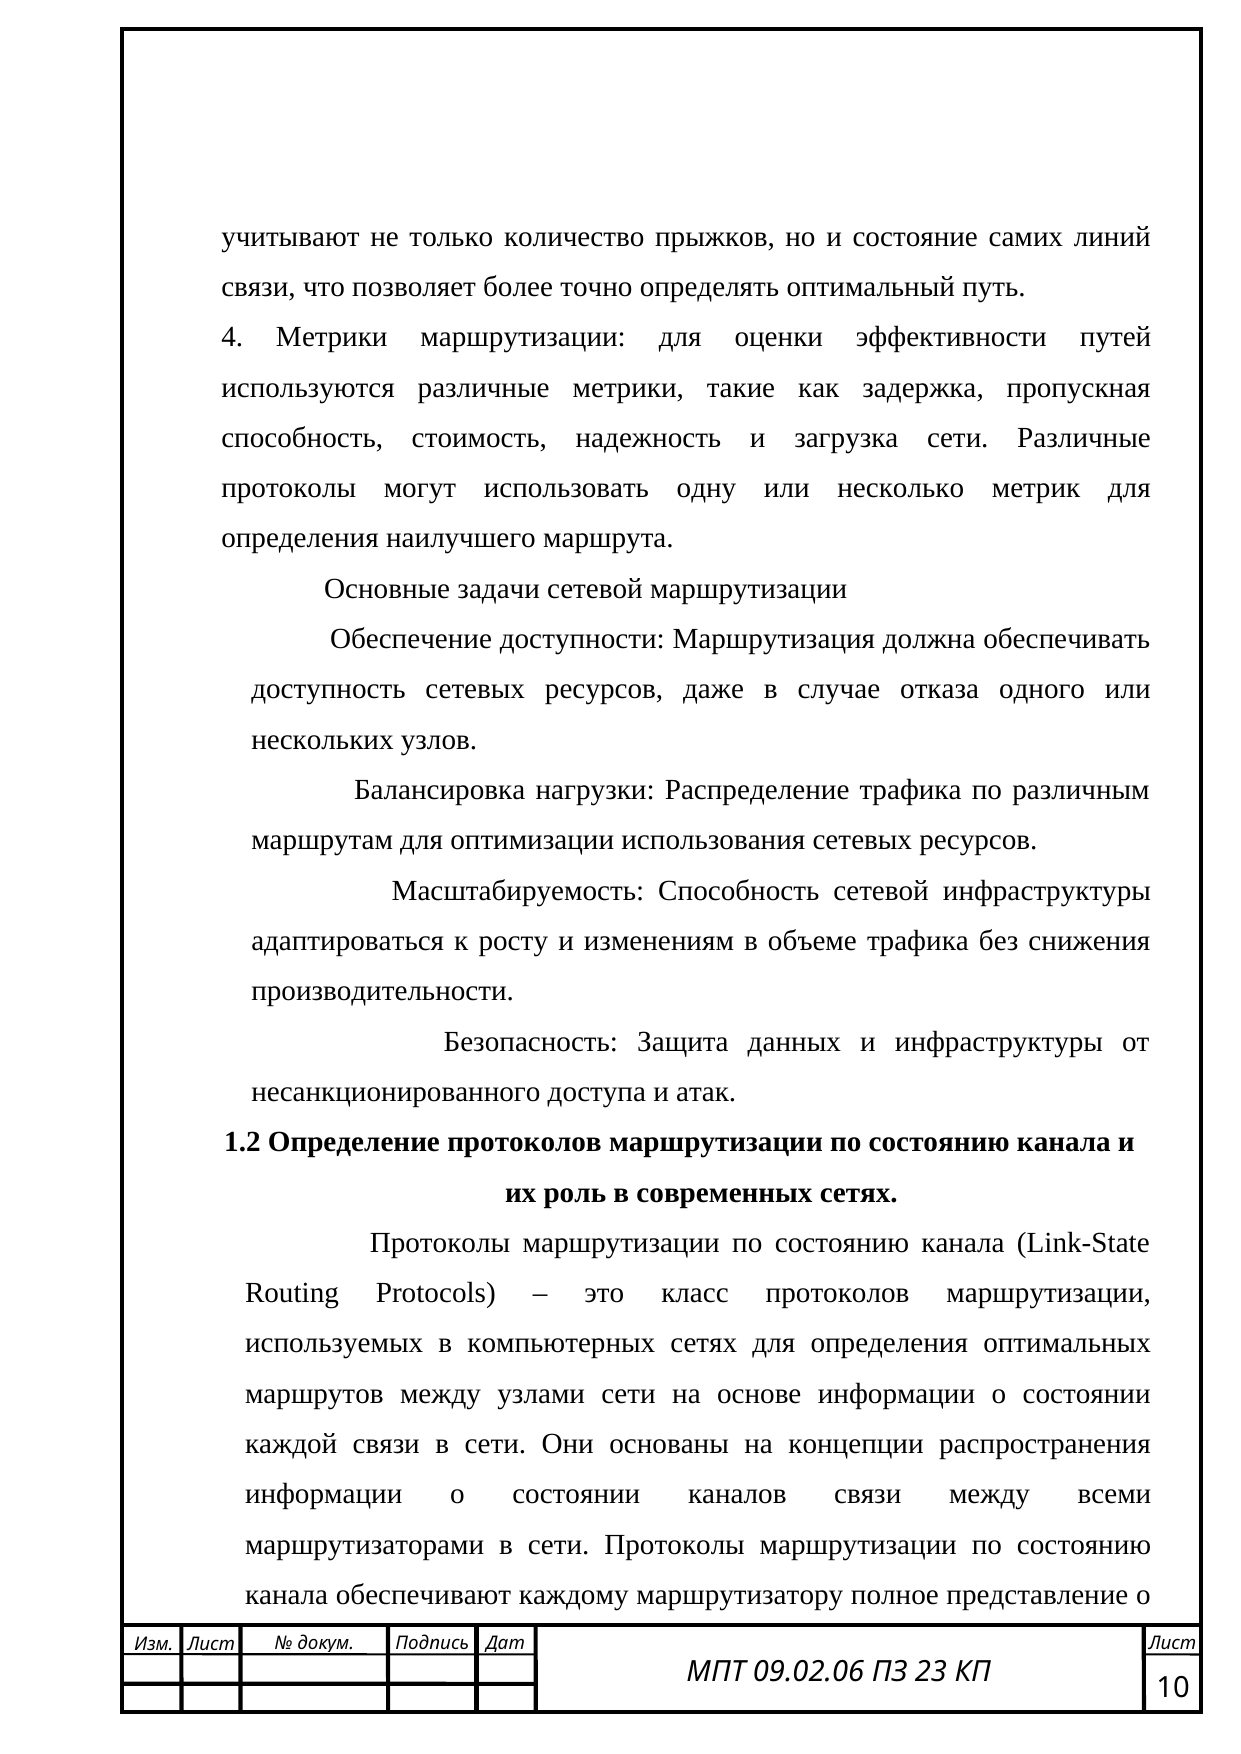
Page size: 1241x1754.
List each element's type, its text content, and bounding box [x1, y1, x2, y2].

text Балансировка нагрузки: Распределение трафика по различным маршрутам для оптимизации использования сетевых ресурсов. [251, 772, 1152, 856]
list Определение протоколов маршрутизации по состоянию канала и их роль в современных сетях. [207, 1124, 1152, 1208]
text Обеспечение доступности: Маршрутизация должна обеспечивать доступность сетевых ресурсов, даже в случае отказа одного или нескольких узлов. [251, 621, 1152, 755]
text Масштабируемость: Способность сетевой инфраструктуры адаптироваться к росту и изменениям в объеме трафика без снижения производительности. [251, 873, 1152, 1007]
text Безопасность: Защита данных и инфраструктуры от несанкционированного доступа и атак. [251, 1024, 1152, 1108]
text учитывают не только количество прыжков, но и состояние самих линий связи, что позволяет более точно определять оптимальный путь. [221, 219, 1152, 303]
text Основные задачи сетевой маршрутизации [251, 571, 1152, 604]
text 4. Метрики маршрутизации: для оценки эффективности путей используются различные метрики, такие как задержка, пропускная способность, стоимость, надежность и загрузка сети. Различные протоколы могут использовать одну или несколько метрик для определения наилучшего маршрута. [221, 319, 1152, 554]
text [245, 1225, 1152, 1611]
